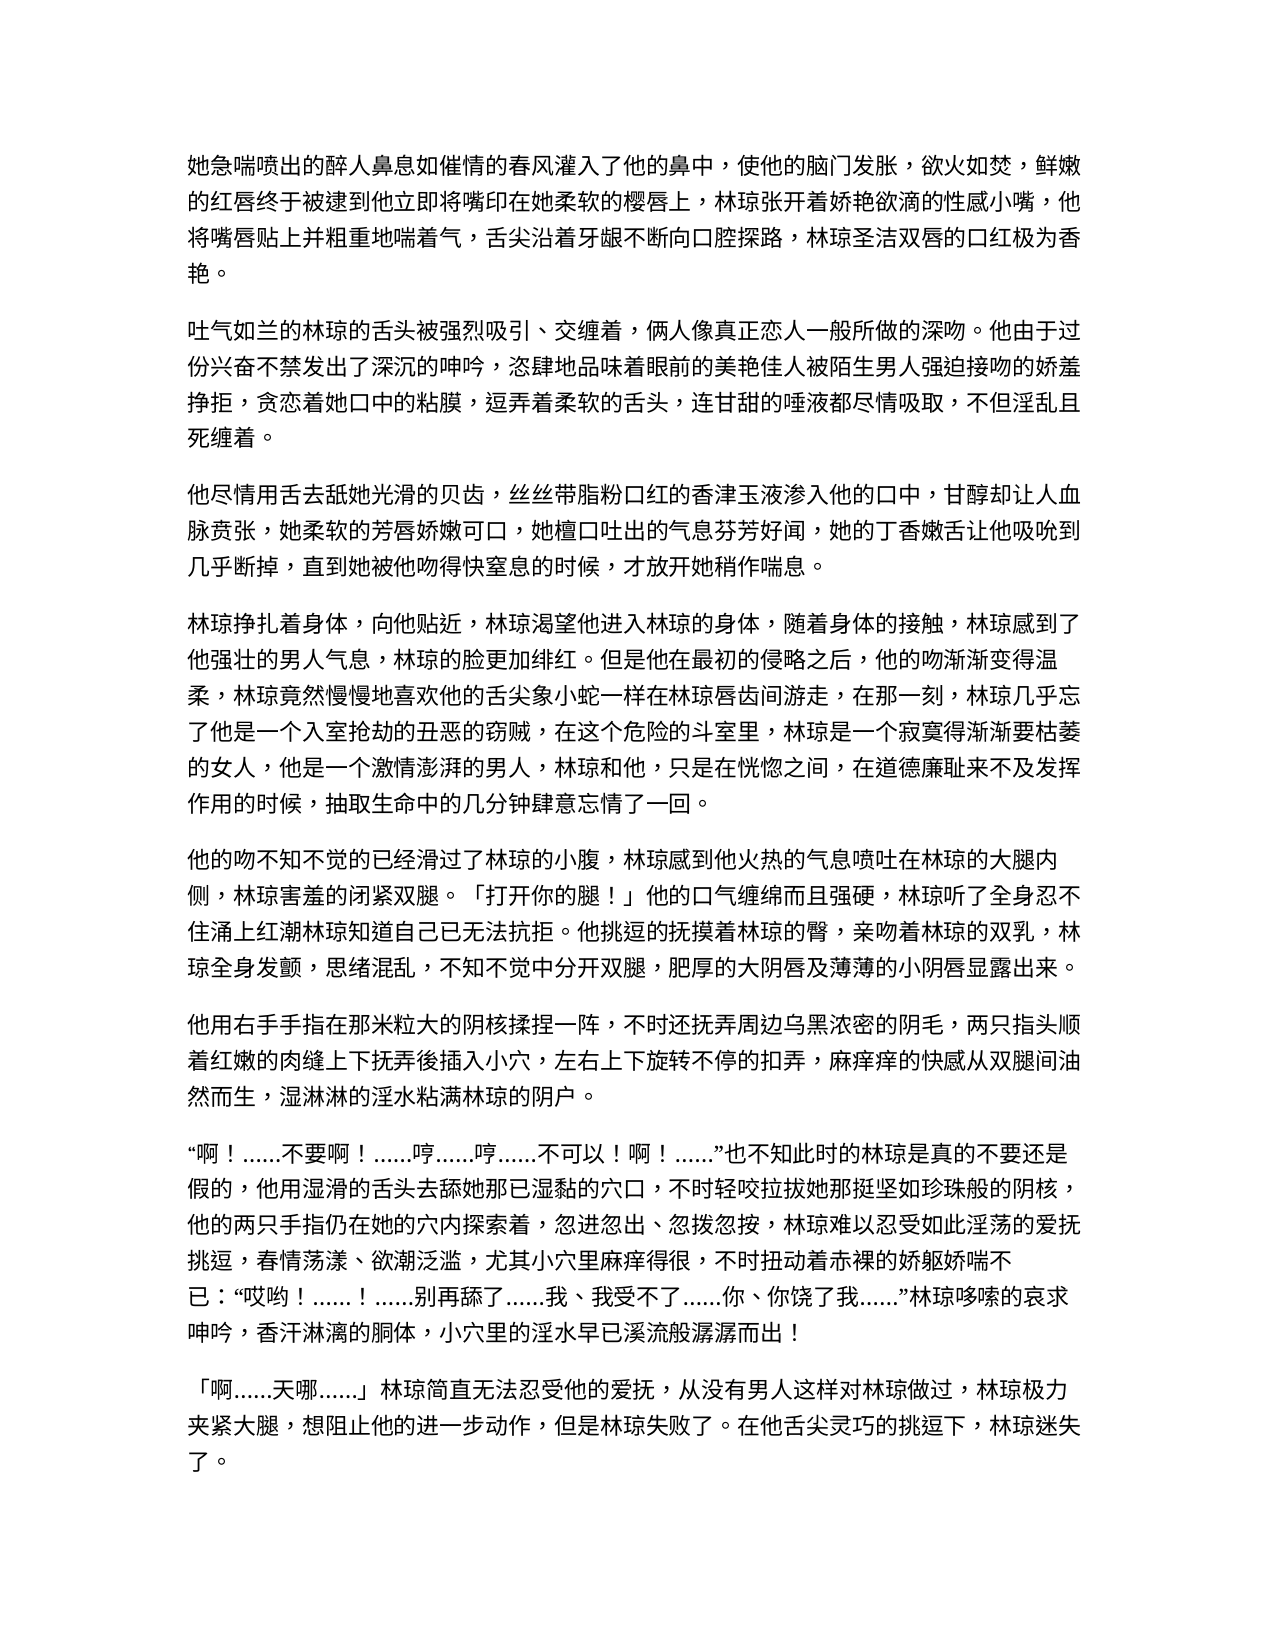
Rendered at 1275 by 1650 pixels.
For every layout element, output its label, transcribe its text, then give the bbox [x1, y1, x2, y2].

text 他尽情用舌去舐她光滑的贝齿，丝丝带脂粉口红的香津玉液渗入他的口中，甘醇却让人血脉贲张，她柔软的芳唇娇嫩可口，她檀口吐出的气息芬芳好闻，她的丁香嫩舌让他吸吮到几乎断掉，直到她被他吻得快窒息的时候，才放开她稍作喘息。 [187, 479, 1087, 582]
text 林琼挣扎着身体，向他贴近，林琼渴望他进入林琼的身体，随着身体的接触，林琼感到了他强壮的男人气息，林琼的脸更加绯红。但是他在最初的侵略之后，他的吻渐渐变得温柔，林琼竟然慢慢地喜欢他的舌尖象小蛇一样在林琼唇齿间游走，在那一刻，林琼几乎忘了他是一个入室抢劫的丑恶的窃贼，在这个危险的斗室里，林琼是一个寂寞得渐渐要枯萎的女人，他是一个激情澎湃的男人，林琼和他，只是在恍惚之间，在道德廉耻来不及发挥作用的时候，抽取生命中的几分钟肆意忘情了一回。 [187, 608, 1087, 819]
text 他用右手手指在那米粒大的阴核揉捏一阵，不时还抚弄周边乌黑浓密的阴毛，两只指头顺着红嫩的肉缝上下抚弄後插入小穴，左右上下旋转不停的扣弄，麻痒痒的快感从双腿间油然而生，湿淋淋的淫水粘满林琼的阴户。 [187, 1009, 1087, 1112]
text 她急喘喷出的醉人鼻息如催情的春风灌入了他的鼻中，使他的脑门发胀，欲火如焚，鲜嫩的红唇终于被逮到他立即将嘴印在她柔软的樱唇上，林琼张开着娇艳欲滴的性感小嘴，他将嘴唇贴上并粗重地喘着气，舌尖沿着牙龈不断向口腔探路，林琼圣洁双唇的口红极为香艳。 [187, 150, 1087, 289]
text 他的吻不知不觉的已经滑过了林琼的小腹，林琼感到他火热的气息喷吐在林琼的大腿内侧，林琼害羞的闭紧双腿。「打开你的腿！」他的口气缠绵而且强硬，林琼听了全身忍不住涌上红潮林琼知道自己已无法抗拒。他挑逗的抚摸着林琼的臀，亲吻着林琼的双乳，林琼全身发颤，思绪混乱，不知不觉中分开双腿，肥厚的大阴唇及薄薄的小阴唇显露出来。 [187, 844, 1087, 983]
text 吐气如兰的林琼的舌头被强烈吸引、交缠着，俩人像真正恋人一般所做的深吻。他由于过份兴奋不禁发出了深沉的呻吟，恣肆地品味着眼前的美艳佳人被陌生男人强迫接吻的娇羞挣拒，贪恋着她口中的粘膜，逗弄着柔软的舌头，连甘甜的唾液都尽情吸取，不但淫乱且死缠着。 [187, 314, 1087, 454]
text “啊！……不要啊！……哼……哼……不可以！啊！……”也不知此时的林琼是真的不要还是假的，他用湿滑的舌头去舔她那已湿黏的穴口，不时轻咬拉拔她那挺坚如珍珠般的阴核，他的两只手指仍在她的穴内探索着，忽进忽出、忽拨忽按，林琼难以忍受如此淫荡的爱抚挑逗，春情荡漾、欲潮泛滥，尤其小穴里麻痒得很，不时扭动着赤裸的娇躯娇喘不已：“哎哟！……！……别再舔了……我、我受不了……你、你饶了我……”林琼哆嗦的哀求呻吟，香汗淋漓的胴体，小穴里的淫水早已溪流般潺潺而出！ [187, 1137, 1087, 1348]
text 「啊……天哪……」林琼简直无法忍受他的爱抚，从没有男人这样对林琼做过，林琼极力夹紧大腿，想阻止他的进一步动作，但是林琼失败了。在他舌尖灵巧的挑逗下，林琼迷失了。 [187, 1374, 1087, 1477]
